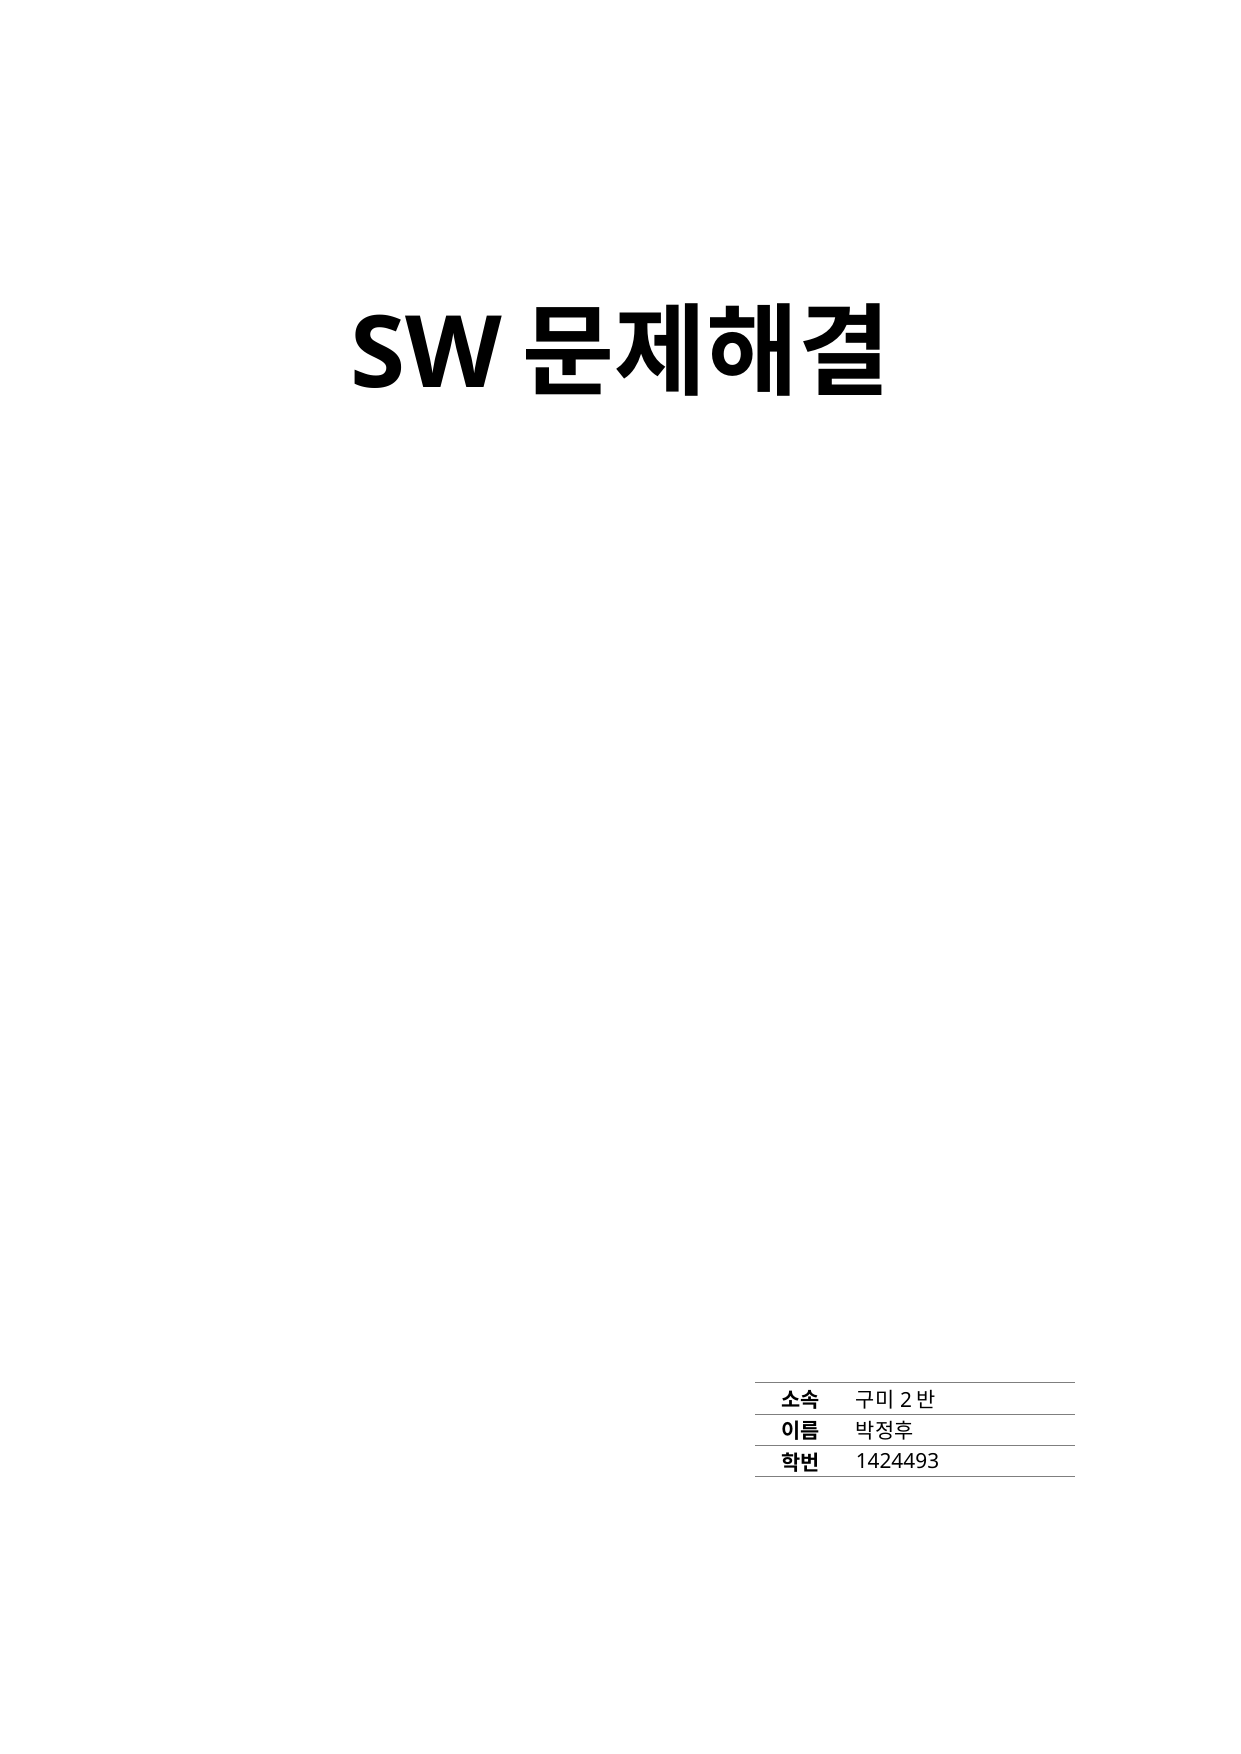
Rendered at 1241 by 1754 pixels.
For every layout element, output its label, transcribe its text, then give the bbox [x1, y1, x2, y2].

table_cell 학번 [755, 1446, 844, 1476]
table_cell 박정후 [844, 1415, 1075, 1445]
table_cell 1424493 [844, 1446, 1075, 1476]
table_header 소속 [755, 1383, 844, 1413]
table_cell 이름 [755, 1415, 844, 1445]
text SW문제해결 [150, 272, 1090, 417]
table_header 구미 2반 [844, 1383, 1075, 1413]
